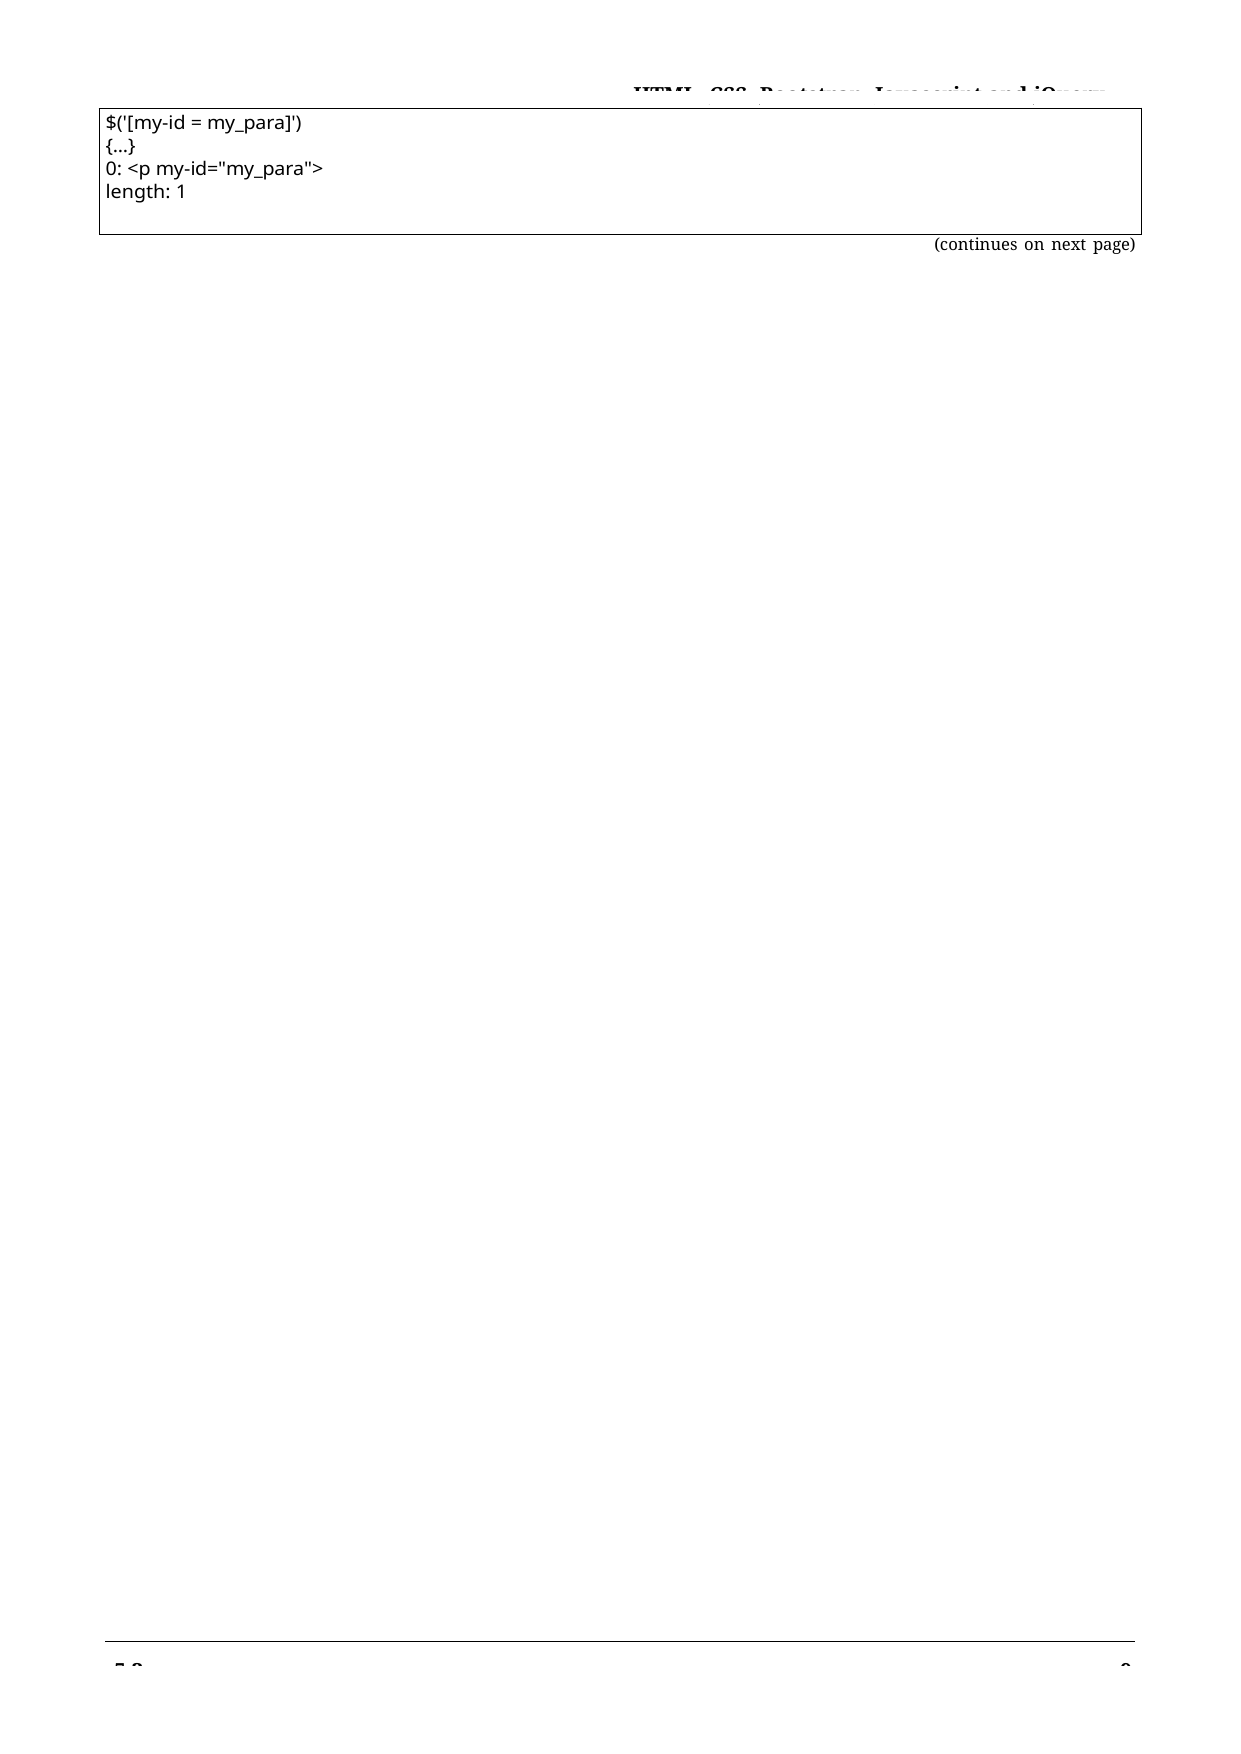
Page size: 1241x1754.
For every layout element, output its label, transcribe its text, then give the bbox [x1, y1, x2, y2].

text (continues on next page) [50, 232, 1135, 255]
